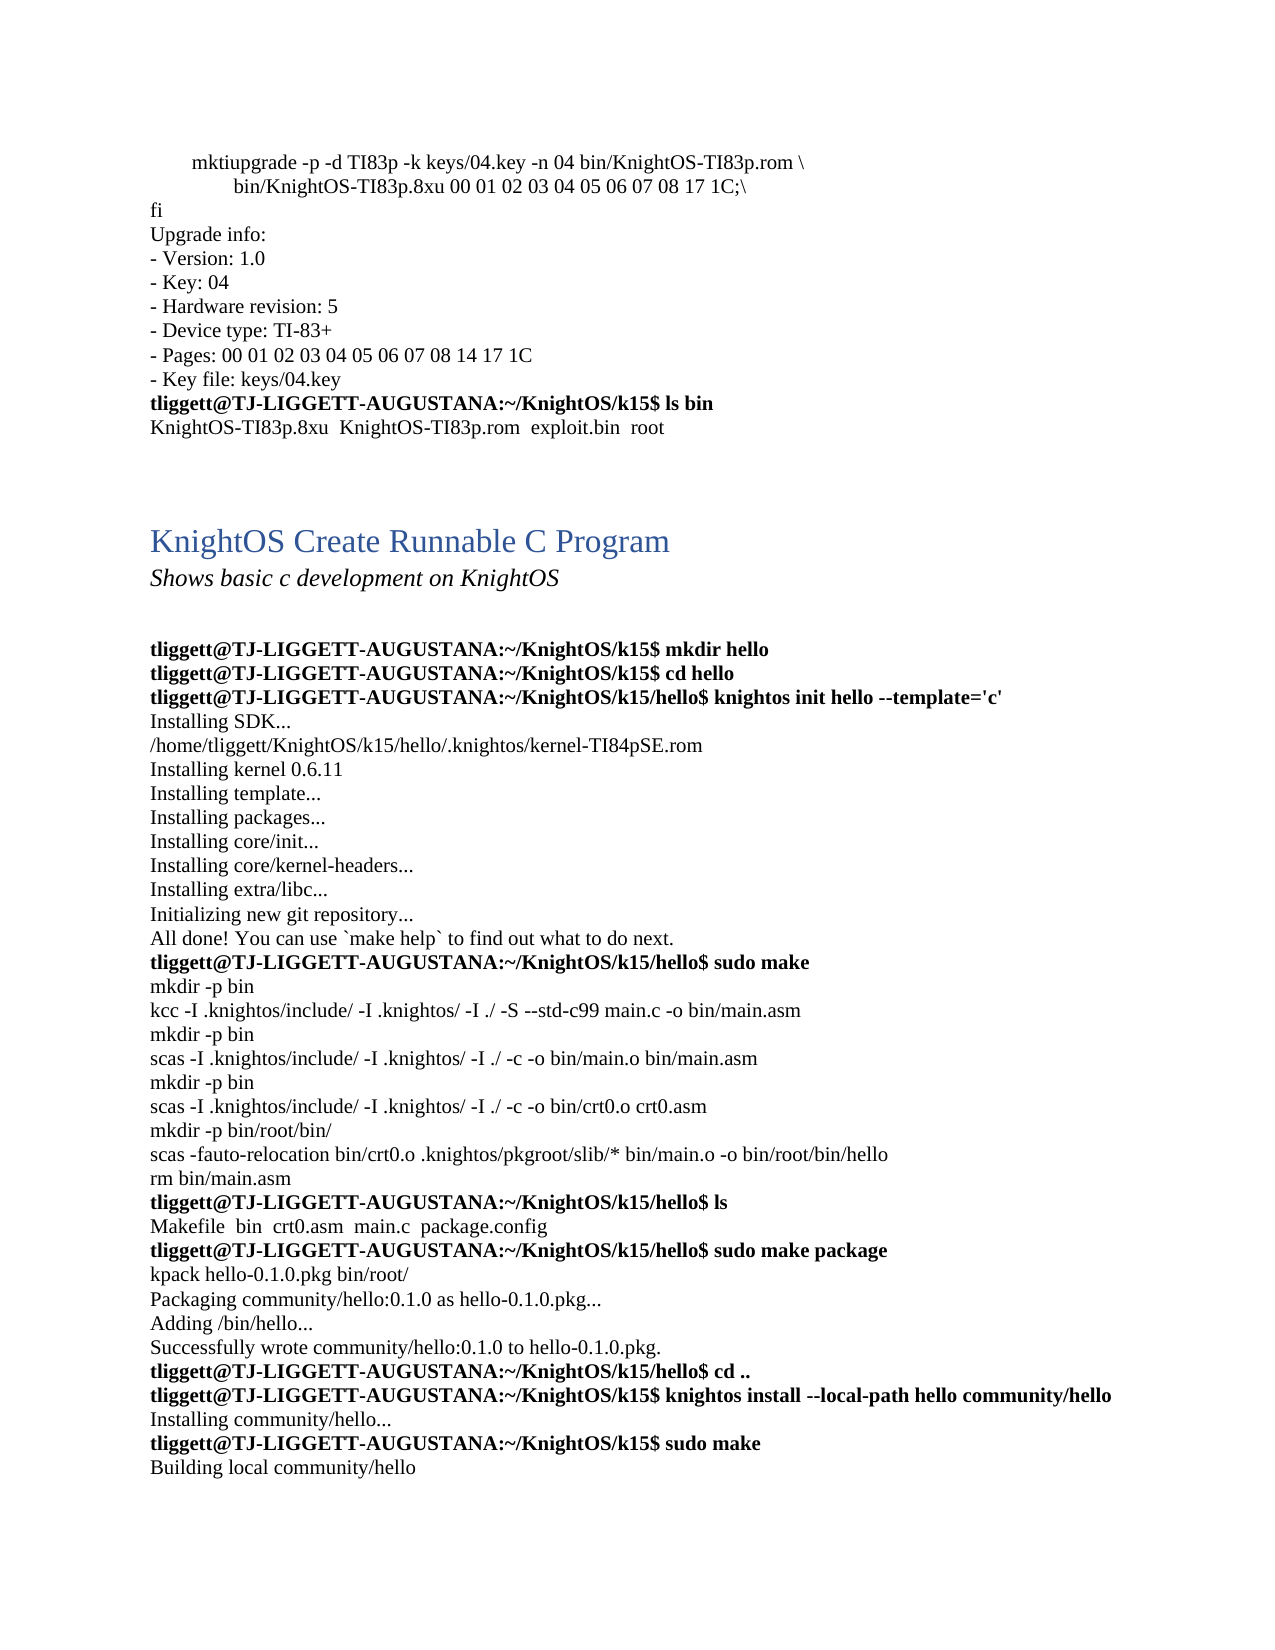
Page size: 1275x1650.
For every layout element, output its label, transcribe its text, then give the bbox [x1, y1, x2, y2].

text Installing core/init... [150, 829, 1125, 853]
text kpack hello-0.1.0.pkg bin/root/ [150, 1262, 1125, 1286]
text Initializing new git repository... [150, 901, 1125, 926]
text mkdir -p bin [150, 974, 1125, 998]
text mkdir -p bin [150, 1022, 1125, 1046]
text - Key file: keys/04.key [150, 367, 1125, 391]
text Installing packages... [150, 805, 1125, 829]
text tliggett@TJ-LIGGETT-AUGUSTANA:~/KnightOS/k15$ sudo make [150, 1431, 1125, 1455]
text tliggett@TJ-LIGGETT-AUGUSTANA:~/KnightOS/k15/hello$ ls [150, 1190, 1125, 1214]
text - Key: 04 [150, 270, 1125, 294]
text Shows basic c development on KnightOS [150, 563, 1125, 591]
text mktiupgrade -p -d TI83p -k keys/04.key -n 04 bin/KnightOS-TI83p.rom \ [150, 150, 1125, 174]
text tliggett@TJ-LIGGETT-AUGUSTANA:~/KnightOS/k15$ ls bin [150, 391, 1125, 415]
text tliggett@TJ-LIGGETT-AUGUSTANA:~/KnightOS/k15/hello$ sudo make [150, 949, 1125, 974]
text /home/tliggett/KnightOS/k15/hello/.knightos/kernel-TI84pSE.rom [150, 733, 1125, 757]
text Installing core/kernel-headers... [150, 853, 1125, 877]
text Upgrade info: [150, 222, 1125, 246]
text bin/KnightOS-TI83p.8xu 00 01 02 03 04 05 06 07 08 17 1C;\ [150, 174, 1125, 198]
text scas -fauto-relocation bin/crt0.o .knightos/pkgroot/slib/* bin/main.o -o bin/root/bin/hello [150, 1142, 1125, 1166]
text rm bin/main.asm [150, 1166, 1125, 1190]
text tliggett@TJ-LIGGETT-AUGUSTANA:~/KnightOS/k15$ knightos install --local-path hello community/hello [150, 1383, 1125, 1407]
text tliggett@TJ-LIGGETT-AUGUSTANA:~/KnightOS/k15$ cd hello [150, 661, 1125, 685]
text Installing kernel 0.6.11 [150, 757, 1125, 781]
text scas -I .knightos/include/ -I .knightos/ -I ./ -c -o bin/main.o bin/main.asm [150, 1046, 1125, 1070]
text - Hardware revision: 5 [150, 294, 1125, 318]
subtitle KnightOS Create Runnable C Program [150, 521, 1125, 559]
text Building local community/hello [150, 1455, 1125, 1479]
text Installing SDK... [150, 709, 1125, 733]
text Successfully wrote community/hello:0.1.0 to hello-0.1.0.pkg. [150, 1334, 1125, 1359]
text kcc -I .knightos/include/ -I .knightos/ -I ./ -S --std-c99 main.c -o bin/main.asm [150, 998, 1125, 1022]
text mkdir -p bin [150, 1070, 1125, 1094]
text - Device type: TI-83+ [150, 318, 1125, 342]
text Installing community/hello... [150, 1407, 1125, 1431]
text mkdir -p bin/root/bin/ [150, 1118, 1125, 1142]
text Makefile bin crt0.asm main.c package.config [150, 1214, 1125, 1238]
text All done! You can use `make help` to find out what to do next. [150, 926, 1125, 949]
text Packaging community/hello:0.1.0 as hello-0.1.0.pkg... [150, 1286, 1125, 1311]
text tliggett@TJ-LIGGETT-AUGUSTANA:~/KnightOS/k15/hello$ sudo make package [150, 1238, 1125, 1262]
text scas -I .knightos/include/ -I .knightos/ -I ./ -c -o bin/crt0.o crt0.asm [150, 1094, 1125, 1118]
text tliggett@TJ-LIGGETT-AUGUSTANA:~/KnightOS/k15/hello$ cd .. [150, 1359, 1125, 1383]
text - Pages: 00 01 02 03 04 05 06 07 08 14 17 1C [150, 342, 1125, 367]
text - Version: 1.0 [150, 246, 1125, 270]
text tliggett@TJ-LIGGETT-AUGUSTANA:~/KnightOS/k15/hello$ knightos init hello --template='c' [150, 685, 1125, 709]
text tliggett@TJ-LIGGETT-AUGUSTANA:~/KnightOS/k15$ mkdir hello [150, 637, 1125, 661]
text Installing template... [150, 781, 1125, 805]
text KnightOS-TI83p.8xu KnightOS-TI83p.rom exploit.bin root [150, 415, 1125, 439]
text Installing extra/libc... [150, 877, 1125, 901]
text fi [150, 198, 1125, 222]
text Adding /bin/hello... [150, 1311, 1125, 1334]
